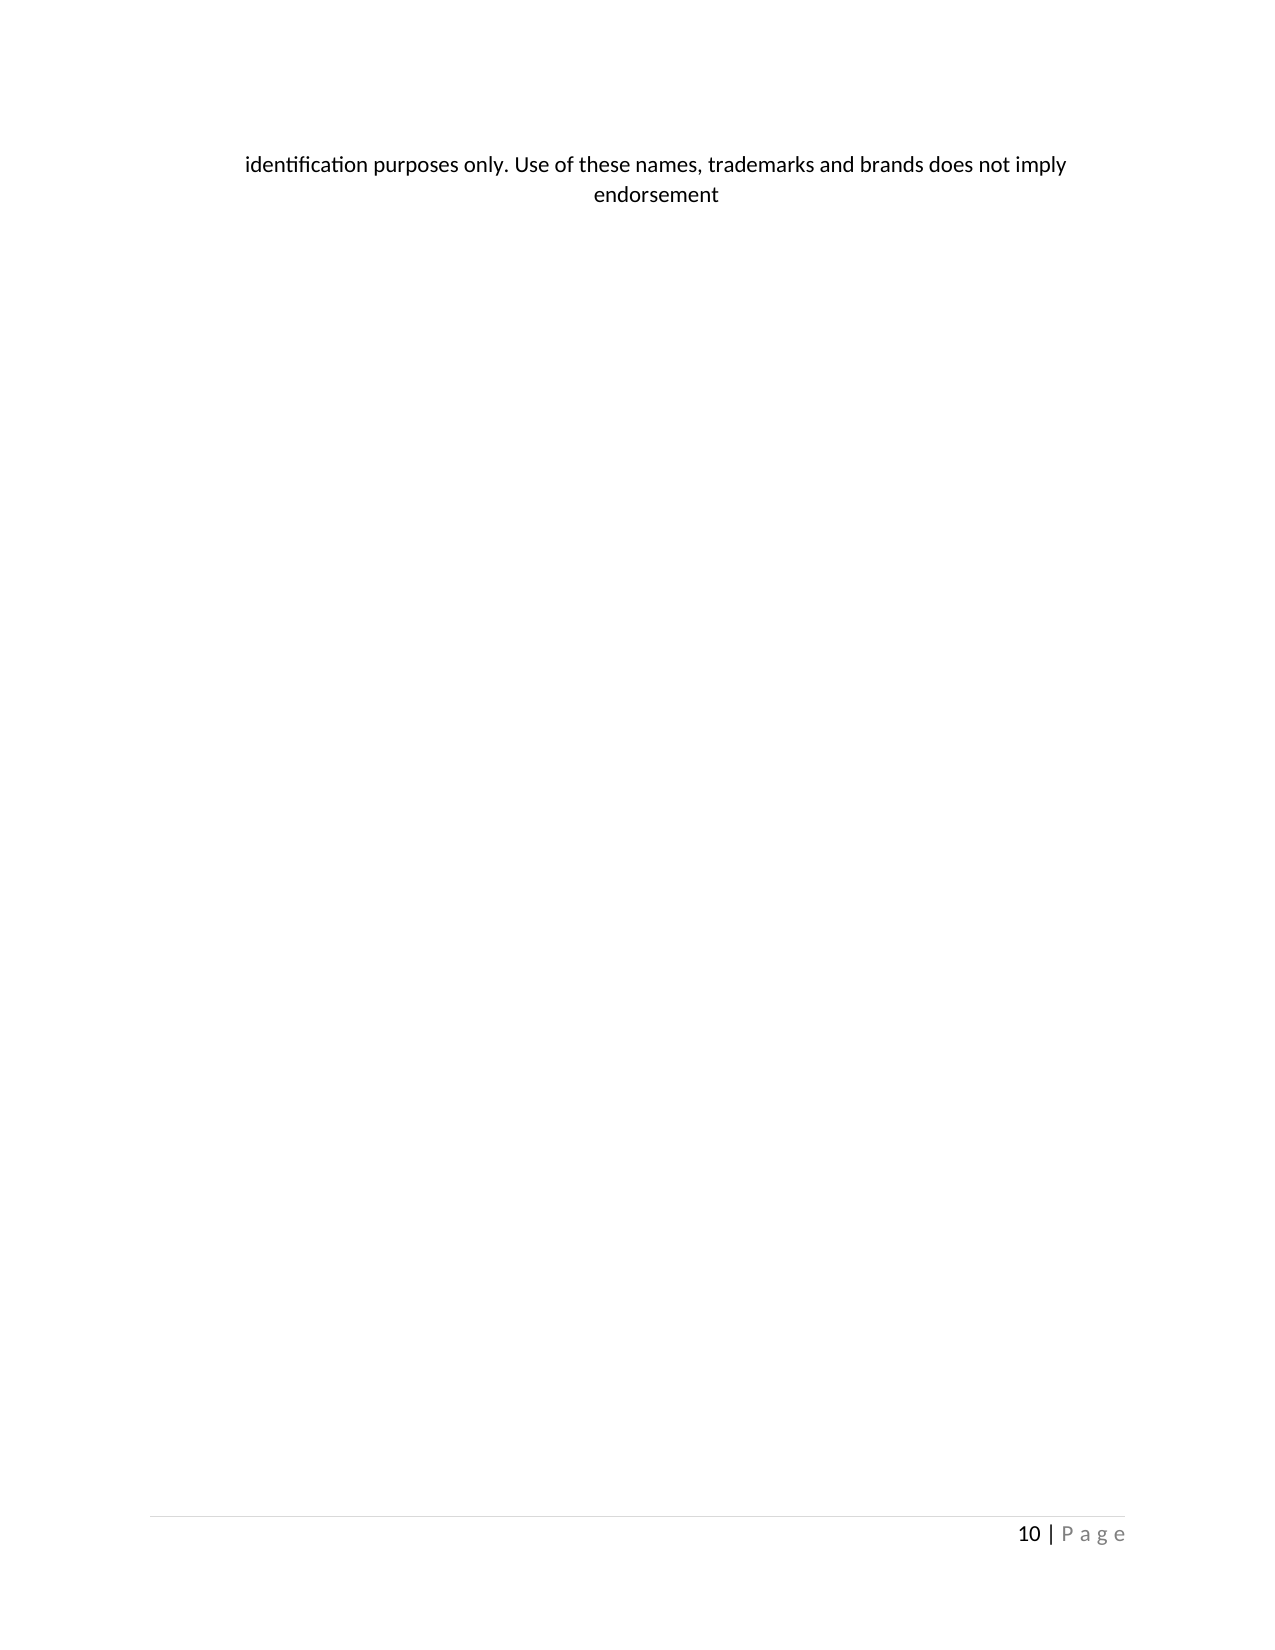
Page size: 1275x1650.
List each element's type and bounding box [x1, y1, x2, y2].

text [187, 150, 1125, 208]
